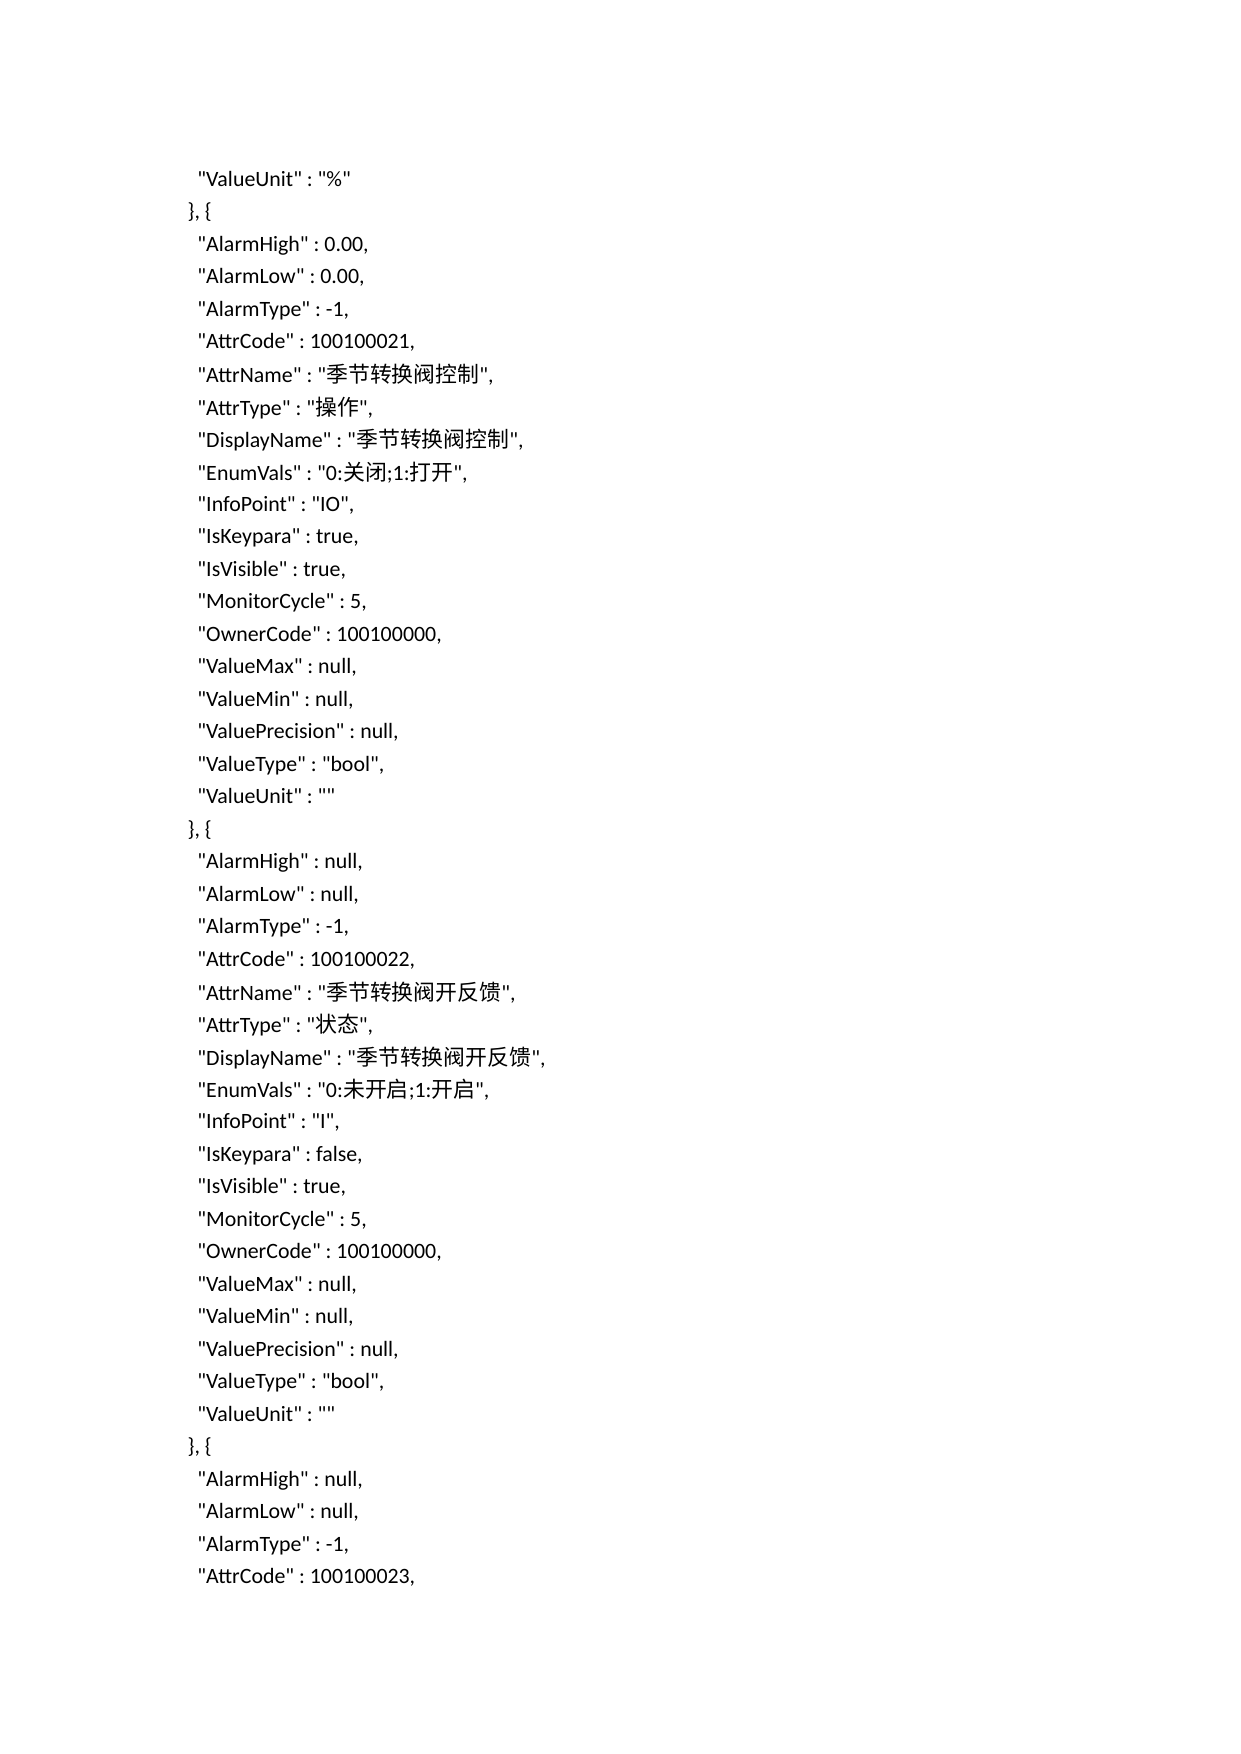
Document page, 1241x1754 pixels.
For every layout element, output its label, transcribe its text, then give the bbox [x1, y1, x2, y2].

text "ValueMin" : null, [187, 682, 1053, 714]
text "IsKeypara" : false, [187, 1137, 1053, 1169]
text "AlarmLow" : null, [187, 1494, 1053, 1527]
text "AlarmHigh" : null, [187, 844, 1053, 877]
text "ValueUnit" : "" [187, 779, 1053, 812]
text "ValueMax" : null, [187, 649, 1053, 682]
text "ValueMin" : null, [187, 1299, 1053, 1332]
text "ValuePrecision" : null, [187, 714, 1053, 747]
text "AlarmHigh" : 0.00, [187, 227, 1053, 259]
text "ValuePrecision" : null, [187, 1332, 1053, 1364]
text "AttrCode" : 100100021, [187, 324, 1053, 357]
text "IsKeypara" : true, [187, 519, 1053, 552]
text "MonitorCycle" : 5, [187, 584, 1053, 617]
text "ValueUnit" : "%" [187, 162, 1053, 194]
text "EnumVals" : "0:未开启;1:开启", [187, 1072, 1053, 1104]
text "InfoPoint" : "I", [187, 1104, 1053, 1137]
text "InfoPoint" : "IO", [187, 487, 1053, 519]
text "OwnerCode" : 100100000, [187, 617, 1053, 649]
text "DisplayName" : "季节转换阀控制", [187, 422, 1053, 454]
text "AttrType" : "操作", [187, 389, 1053, 422]
text "MonitorCycle" : 5, [187, 1202, 1053, 1234]
text "DisplayName" : "季节转换阀开反馈", [187, 1039, 1053, 1072]
text "AlarmType" : -1, [187, 292, 1053, 324]
text "AttrName" : "季节转换阀开反馈", [187, 974, 1053, 1007]
text "EnumVals" : "0:关闭;1:打开", [187, 454, 1053, 487]
text }, { [187, 812, 1053, 844]
text "ValueUnit" : "" [187, 1397, 1053, 1429]
text "IsVisible" : true, [187, 552, 1053, 584]
text "AttrName" : "季节转换阀控制", [187, 357, 1053, 389]
text "ValueType" : "bool", [187, 1364, 1053, 1397]
text }, { [187, 194, 1053, 227]
text "AlarmLow" : null, [187, 877, 1053, 909]
text }, { [187, 1429, 1053, 1462]
text "AttrCode" : 100100022, [187, 942, 1053, 974]
text "ValueMax" : null, [187, 1267, 1053, 1299]
text "AlarmType" : -1, [187, 1527, 1053, 1559]
text "AlarmHigh" : null, [187, 1462, 1053, 1494]
text "OwnerCode" : 100100000, [187, 1234, 1053, 1267]
text "AttrType" : "状态", [187, 1007, 1053, 1039]
text "AlarmType" : -1, [187, 909, 1053, 942]
text "AttrCode" : 100100023, [187, 1559, 1053, 1592]
text "ValueType" : "bool", [187, 747, 1053, 779]
text "AlarmLow" : 0.00, [187, 259, 1053, 292]
text "IsVisible" : true, [187, 1169, 1053, 1202]
